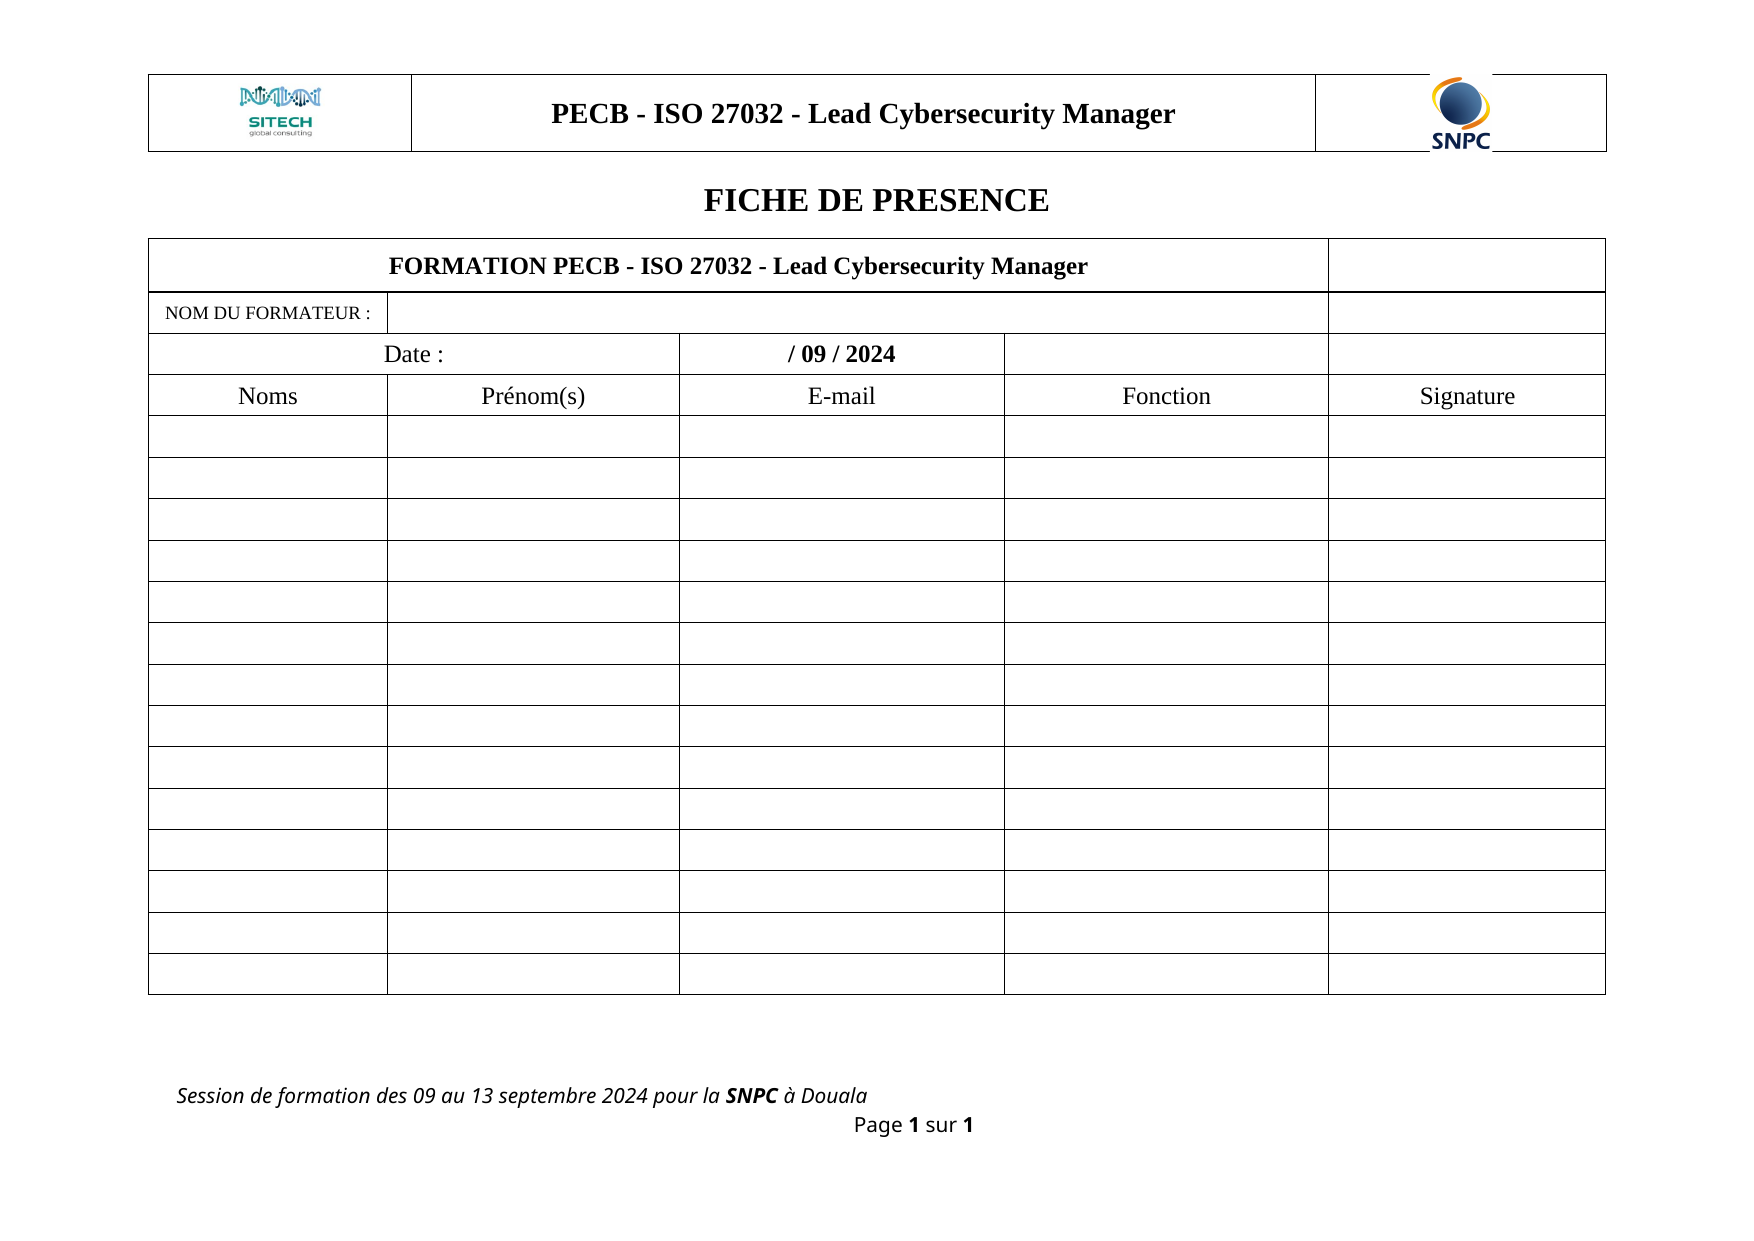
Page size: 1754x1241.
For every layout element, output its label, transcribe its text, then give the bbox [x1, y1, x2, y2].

table_cell [388, 871, 679, 912]
table_cell [149, 954, 387, 994]
table_cell [680, 913, 1004, 953]
picture [1429, 74, 1493, 152]
table_cell [680, 706, 1004, 746]
table_cell [1005, 706, 1328, 746]
table_cell [388, 582, 679, 622]
table_cell Signature [1329, 375, 1605, 415]
table_cell Date : [149, 334, 679, 374]
table_cell [149, 582, 387, 622]
table_cell [680, 582, 1004, 622]
table_cell [149, 747, 387, 788]
table_cell [1329, 830, 1605, 870]
table_cell [1005, 747, 1328, 788]
table_cell [149, 623, 387, 663]
table_cell [1005, 458, 1328, 498]
table_cell [1329, 293, 1605, 333]
table_cell [149, 789, 387, 829]
table_cell [1005, 954, 1328, 994]
table_cell [1005, 582, 1328, 622]
table_cell [1329, 747, 1605, 788]
table_cell / 09 / 2024 [680, 334, 1004, 374]
table_cell [1329, 706, 1605, 746]
table_cell [149, 541, 387, 581]
table_cell [388, 747, 679, 788]
table_cell [149, 706, 387, 746]
table_cell [680, 623, 1004, 663]
table_cell [149, 830, 387, 870]
table_cell [388, 789, 679, 829]
table_cell [1005, 499, 1328, 539]
table_cell [1329, 334, 1605, 374]
table_cell [149, 499, 387, 539]
table_cell [388, 706, 679, 746]
table_cell [1005, 830, 1328, 870]
table_cell [1329, 623, 1605, 663]
table_cell [680, 789, 1004, 829]
table_cell [1329, 789, 1605, 829]
table_cell [680, 665, 1004, 705]
table_cell [1329, 665, 1605, 705]
table_cell [1329, 582, 1605, 622]
table_cell [149, 416, 387, 457]
table_cell [680, 416, 1004, 457]
table_cell [1005, 334, 1328, 374]
table_cell [1005, 871, 1328, 912]
table_cell NOM DU FORMATEUR : [149, 293, 387, 333]
table_cell [680, 458, 1004, 498]
table_cell [388, 499, 679, 539]
table_cell [680, 830, 1004, 870]
table_cell [680, 871, 1004, 912]
picture [235, 83, 325, 142]
table_cell [1329, 541, 1605, 581]
table_cell [680, 747, 1004, 788]
table_cell [1329, 913, 1605, 953]
table_cell [149, 871, 387, 912]
table_cell [1329, 458, 1605, 498]
table_cell [149, 665, 387, 705]
table_cell [388, 954, 679, 994]
table_cell [388, 623, 679, 663]
table_cell [1329, 871, 1605, 912]
table_cell [388, 541, 679, 581]
table_cell [388, 416, 679, 457]
table_cell [1005, 665, 1328, 705]
table_cell Noms [149, 375, 387, 415]
table_cell [388, 913, 679, 953]
table_cell [1329, 954, 1605, 994]
table_header [1329, 239, 1605, 291]
table_cell [1005, 541, 1328, 581]
table_cell [680, 499, 1004, 539]
table_cell [1329, 499, 1605, 539]
text FICHE DE PRESENCE [148, 180, 1606, 218]
table_cell [1329, 416, 1605, 457]
table_cell [1005, 913, 1328, 953]
table_cell [1005, 416, 1328, 457]
table_cell Fonction [1005, 375, 1328, 415]
table_header FORMATION PECB - ISO 27032 - Lead Cybersecurity Manager [149, 239, 1328, 291]
table_cell Prénom(s) [388, 375, 679, 415]
table_cell [388, 830, 679, 870]
table_cell [680, 541, 1004, 581]
table_cell [1005, 789, 1328, 829]
table_cell [680, 954, 1004, 994]
table_cell [388, 458, 679, 498]
table_cell [149, 458, 387, 498]
table_cell [388, 293, 1328, 333]
table_cell E-mail [680, 375, 1004, 415]
table_cell [1005, 623, 1328, 663]
table_cell [388, 665, 679, 705]
table_cell [149, 913, 387, 953]
